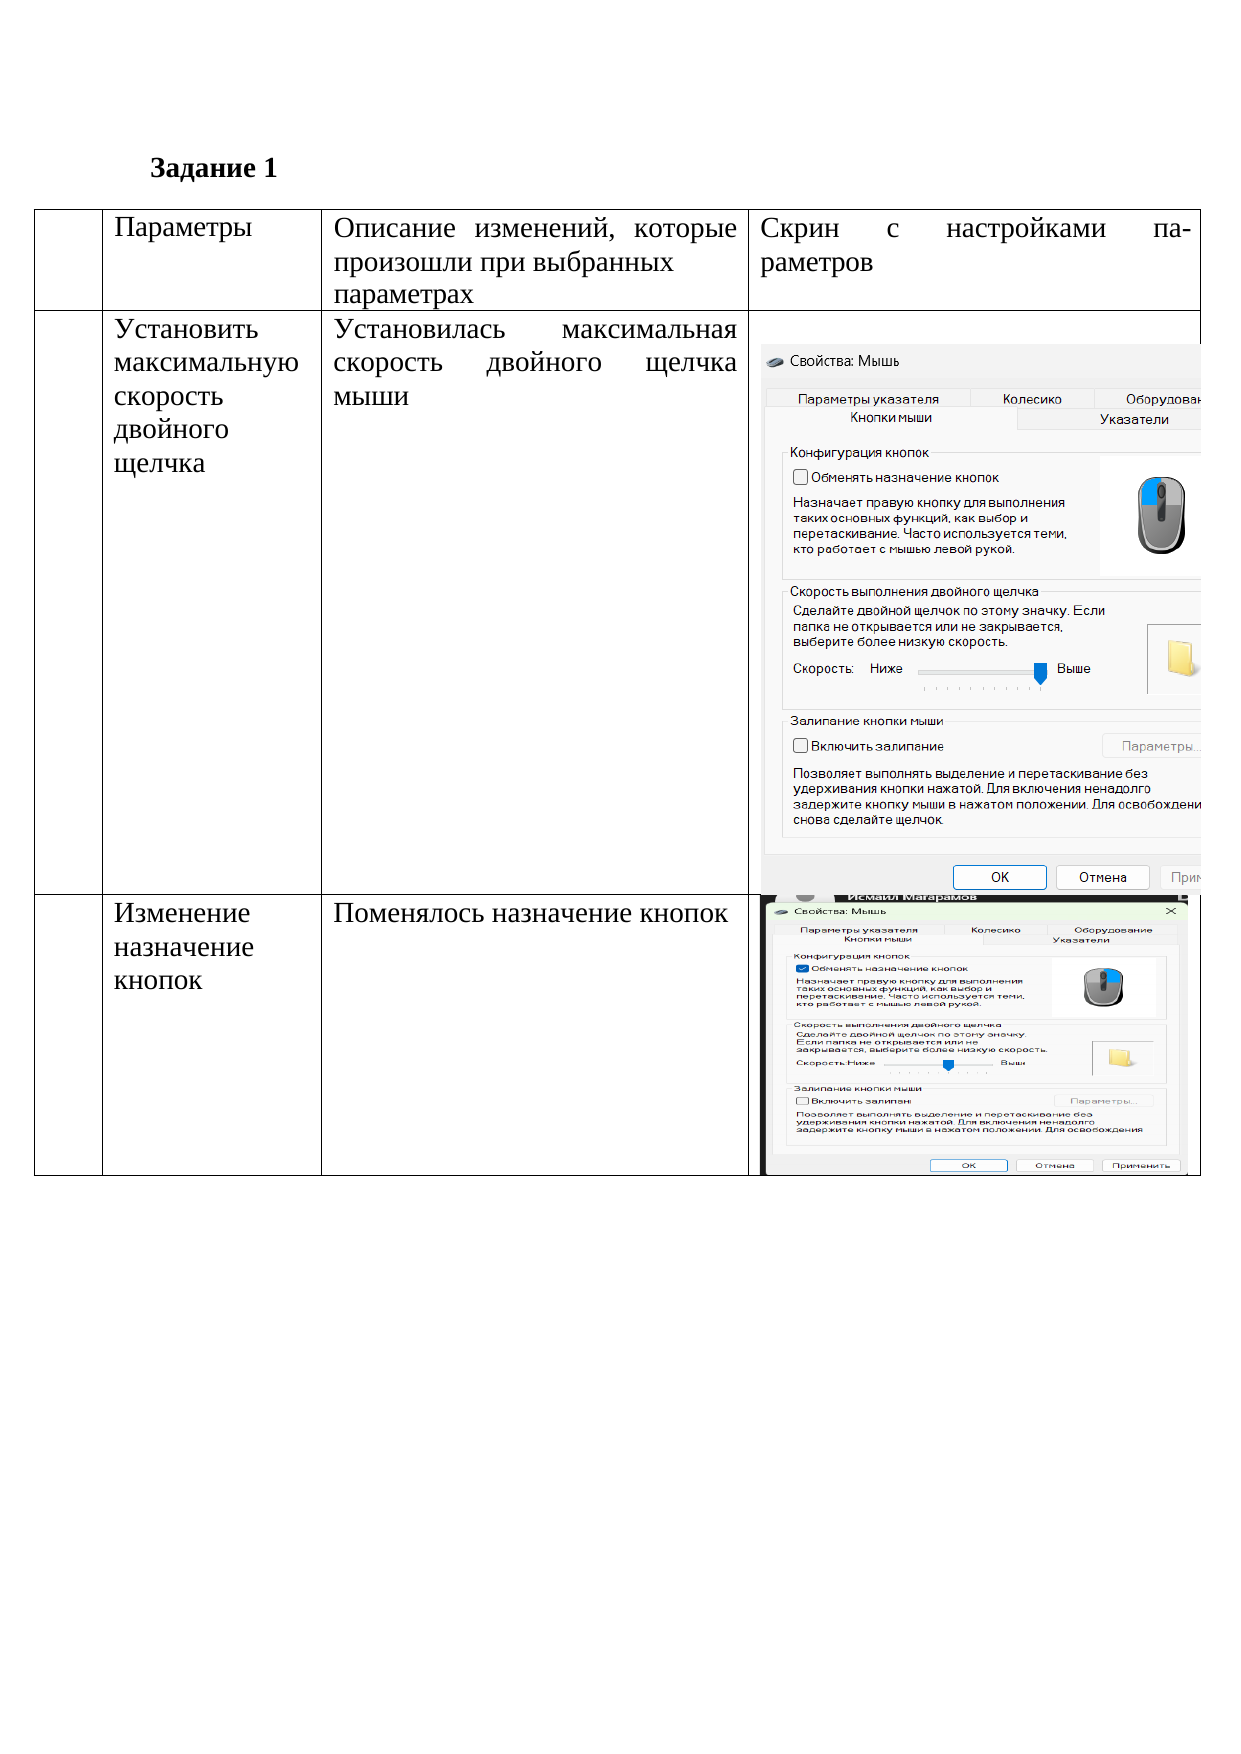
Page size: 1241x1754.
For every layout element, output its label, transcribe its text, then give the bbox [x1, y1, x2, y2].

table_cell [35, 895, 102, 1175]
table_cell Установилась максимальная скорость двойного щелчка мыши [322, 311, 748, 894]
picture [759, 344, 1201, 1175]
table_cell [749, 311, 1200, 894]
table_header [35, 210, 102, 310]
table_cell [1188, 895, 1200, 1175]
table_header Скрин с настройками па- раметров [749, 210, 1200, 310]
table_cell [749, 895, 759, 1175]
table_header Описание изменений, которые произошли при выбранных параметрах [322, 210, 748, 310]
table_header Параметры [103, 210, 321, 310]
text Задание 1 [150, 150, 1090, 183]
table_cell Изменение назначение кнопок [103, 895, 321, 1175]
table_cell [35, 311, 102, 894]
table_cell Поменялось назначение кнопок [322, 895, 748, 1175]
table_cell Установить максимальную скорость двойного щелчка [103, 311, 321, 894]
